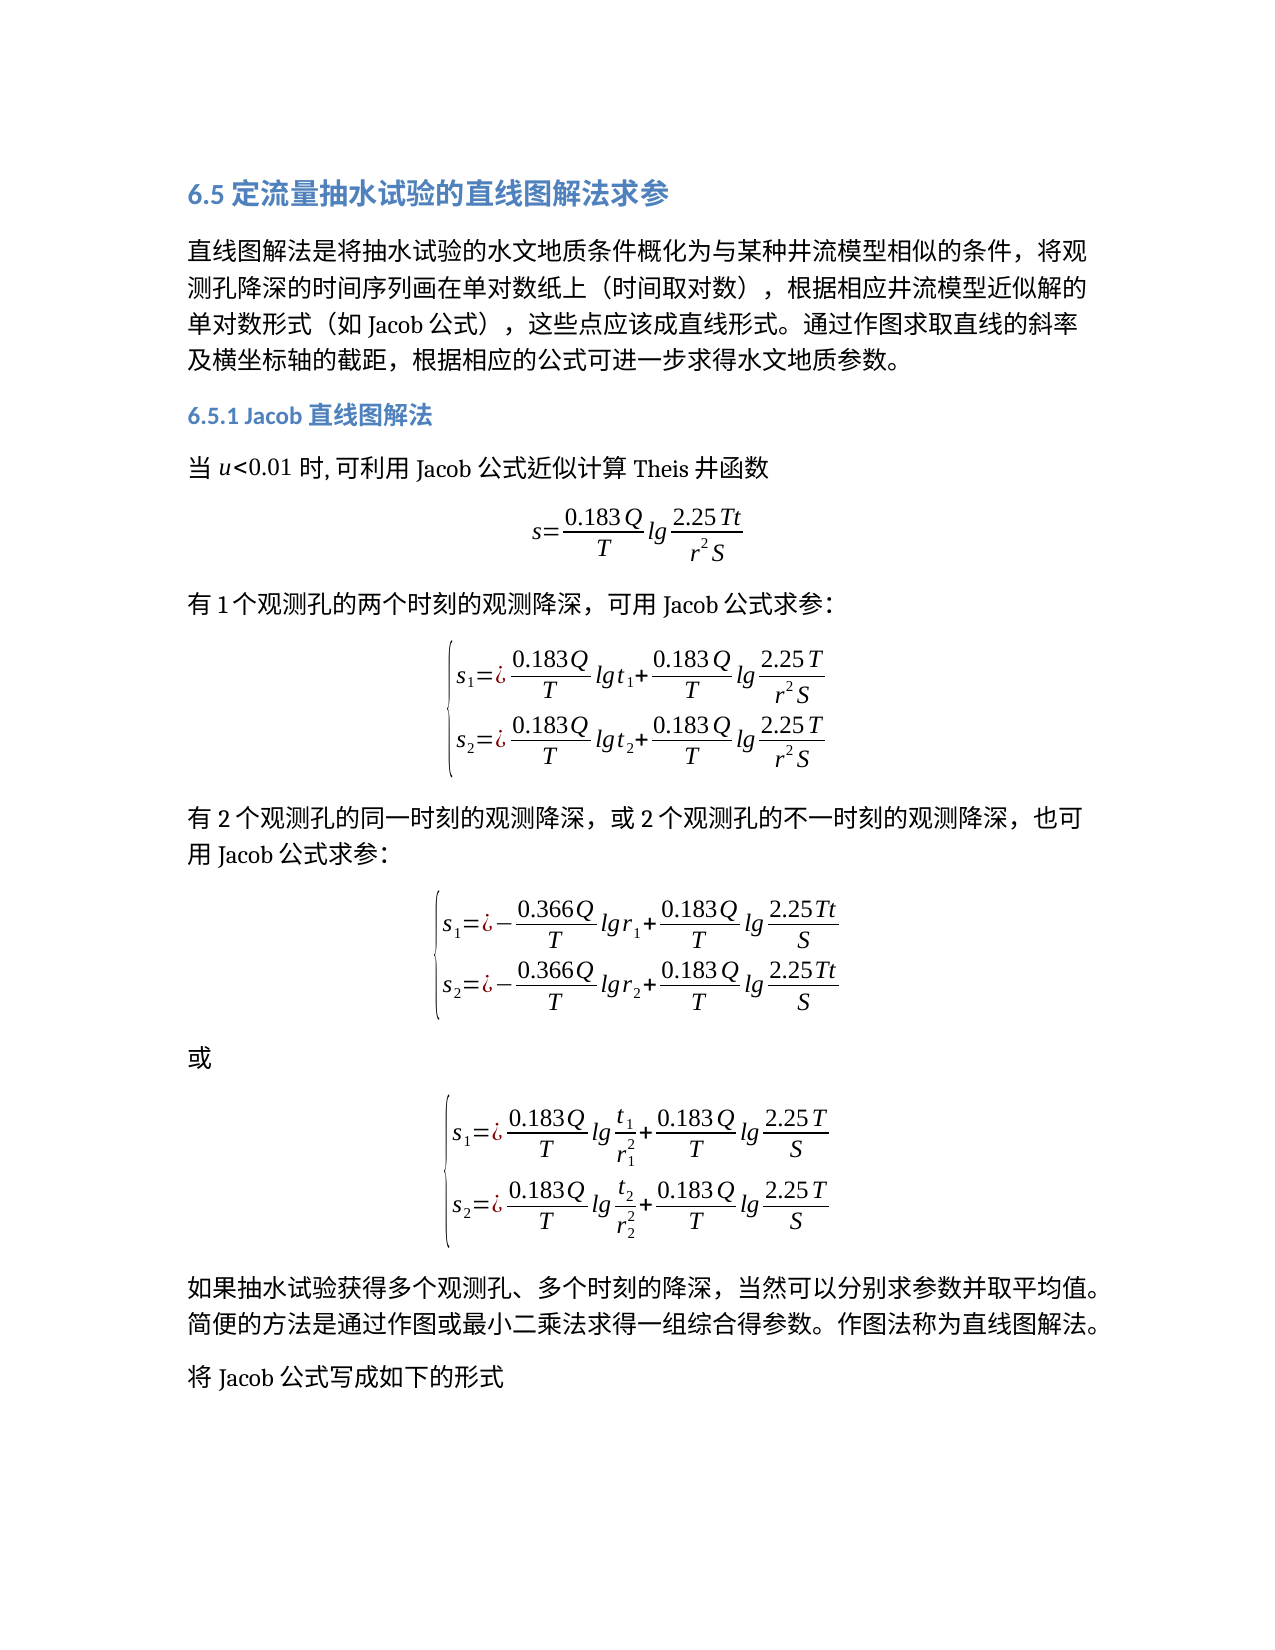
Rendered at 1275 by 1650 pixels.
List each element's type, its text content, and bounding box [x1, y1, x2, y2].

text 当 时, 可利用 Jacob 公式近似计算 Theis 井函数 [187, 451, 1087, 484]
text 直线图解法是将抽水试验的水文地质条件概化为与某种井流模型相似的条件，将观测孔降深的时间序列画在单对数纸上（时间取对数），根据相应井流模型近似解的单对数形式（如 Jacob 公式），这些点应该成直线形式。通过作图求取直线的斜率及横坐标轴的截距，根据相应的公式可进一步求得水文地质参数。 [187, 232, 1087, 377]
subtitle 6.5 定流量抽水试验的直线图解法求参 [187, 171, 1087, 213]
subtitle 6.5.1 Jacob 直线图解法 [187, 398, 1087, 432]
text 有 2 个观测孔的同一时刻的观测降深，或 2 个观测孔的不一时刻的观测降深，也可用 Jacob 公式求参： [187, 798, 1087, 871]
text 有 1 个观测孔的两个时刻的观测降深，可用 Jacob 公式求参： [187, 584, 1087, 621]
text 将 Jacob 公式写成如下的形式 [187, 1359, 1087, 1393]
text 如果抽水试验获得多个观测孔、多个时刻的降深，当然可以分别求参数并取平均值。简便的方法是通过作图或最小二乘法求得一组综合得参数。作图法称为直线图解法。 [187, 1268, 1087, 1341]
text 或 [187, 1040, 1087, 1074]
